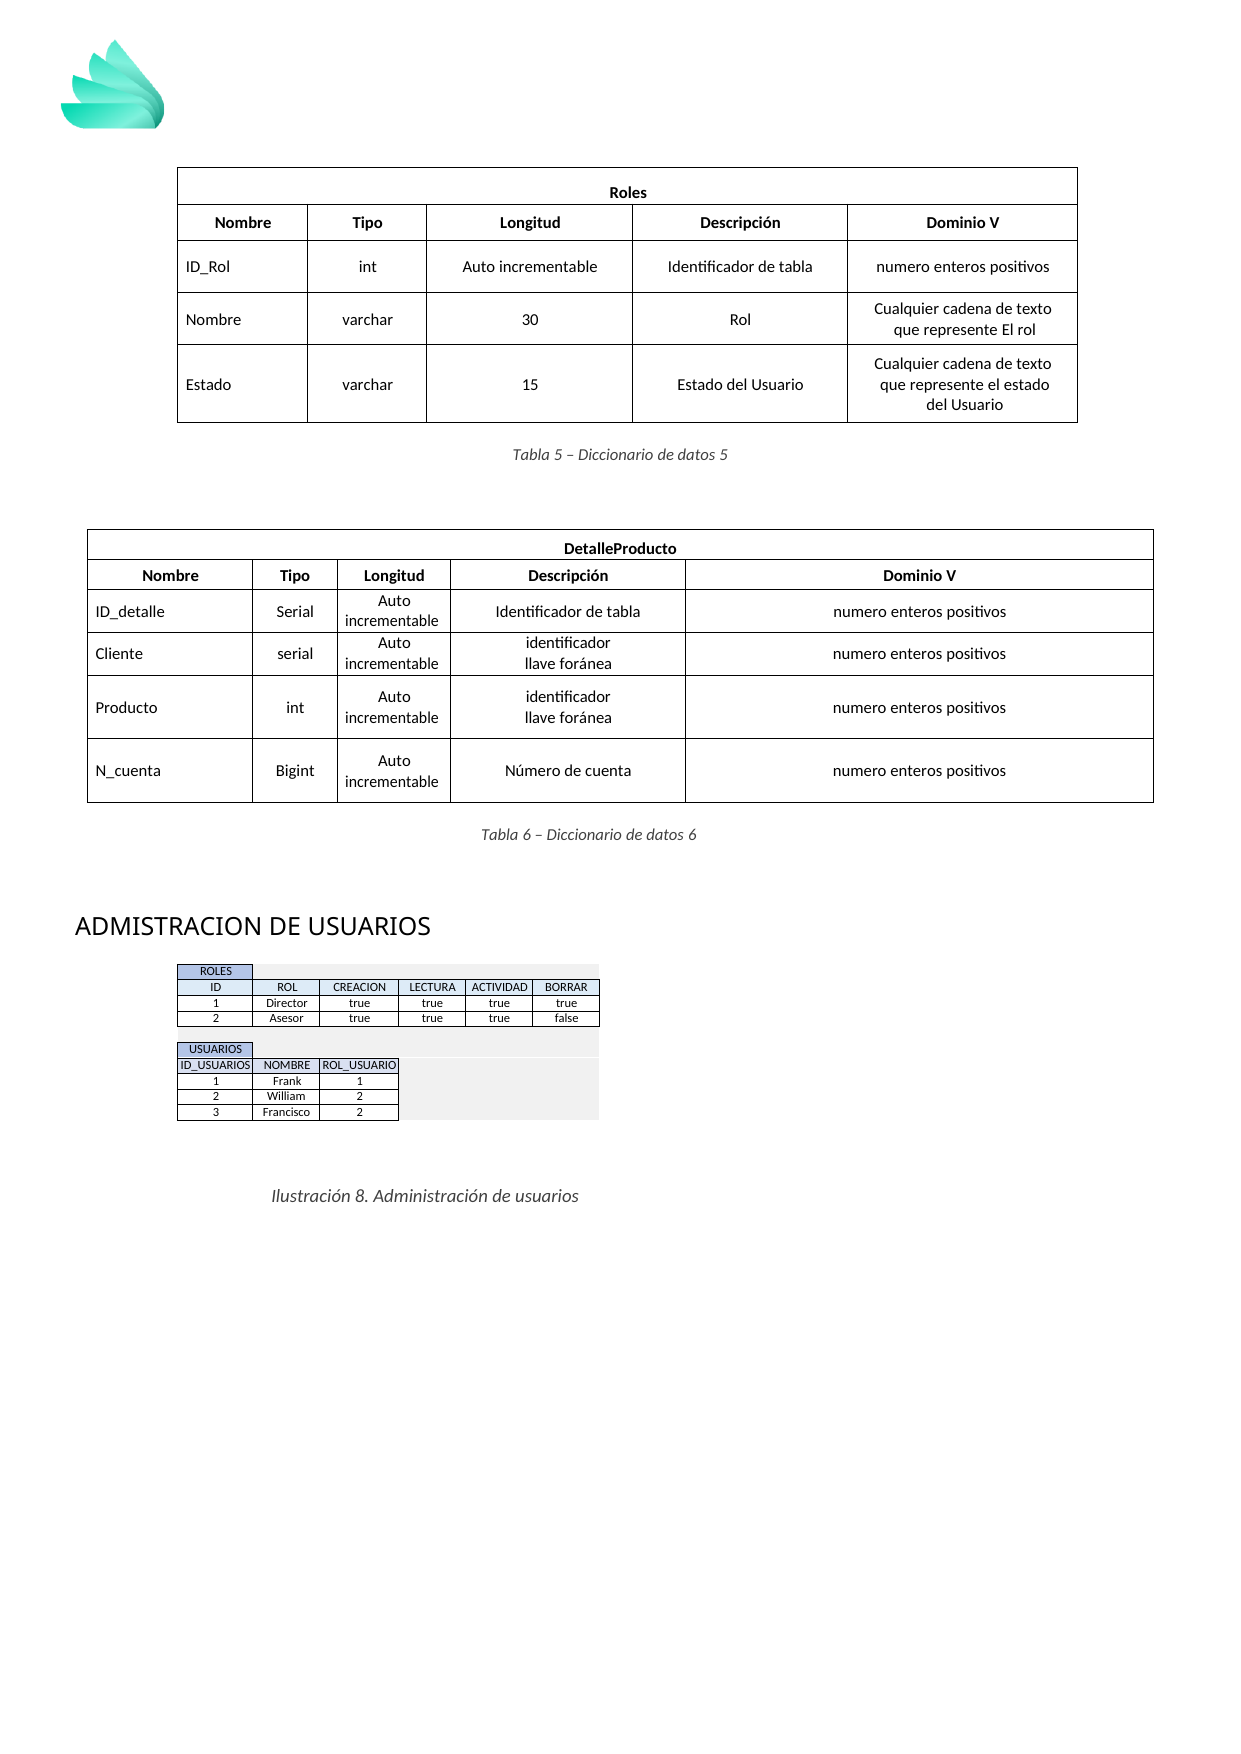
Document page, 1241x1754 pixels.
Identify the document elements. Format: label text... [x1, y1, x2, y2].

table_cell Dominio V [686, 560, 1153, 589]
table_cell Descripción [451, 560, 685, 589]
table_cell Cliente [88, 633, 252, 674]
table_cell serial [253, 633, 337, 674]
table_cell numero enteros positivos [686, 590, 1153, 632]
table_cell numero enteros positivos [686, 676, 1153, 738]
table_cell Dominio V [848, 205, 1077, 240]
table_cell Descripción [633, 205, 847, 240]
table_cell Número de cuenta [451, 739, 685, 802]
table_cell Rol [633, 293, 847, 344]
table_header Roles [178, 168, 1077, 203]
table_cell Estado del Usuario [633, 345, 847, 422]
table_cell varchar [308, 345, 426, 422]
table_cell Cualquier cadena de texto que represente El rol [848, 293, 1077, 344]
table_cell Bigint [253, 739, 337, 802]
table_cell Tipo [308, 205, 426, 240]
table_cell Serial [253, 590, 337, 632]
table_cell ID_detalle [88, 590, 252, 632]
table_cell Auto incrementable [338, 590, 450, 632]
table_cell int [308, 241, 426, 292]
table_cell N_cuenta [88, 739, 252, 802]
text Tabla 5 – Diccionario de datos 5 [480, 444, 760, 465]
table_cell Nombre [178, 293, 307, 344]
table_cell varchar [308, 293, 426, 344]
table_cell numero enteros positivos [686, 739, 1153, 802]
picture [60, 39, 165, 129]
table_header DetalleProducto [88, 530, 1153, 559]
table_cell Identificador de tabla [451, 590, 685, 632]
table_cell Estado [178, 345, 307, 422]
subtitle ADMISTRACION DE USUARIOS [75, 909, 1165, 943]
table_cell Auto incrementable [427, 241, 632, 292]
table_cell identificador llave foránea [451, 633, 685, 674]
table_cell Auto incrementable [338, 676, 450, 738]
table_cell Tipo [253, 560, 337, 589]
table_cell 15 [427, 345, 632, 422]
table_cell ID_Rol [178, 241, 307, 292]
table_cell Nombre [178, 205, 307, 240]
table_cell 30 [427, 293, 632, 344]
text Ilustración 8. Administración de usuarios [271, 1184, 1108, 1207]
table_cell Cualquier cadena de texto que represente el estado del Usuario [848, 345, 1077, 422]
table_cell Producto [88, 676, 252, 738]
table_cell numero enteros positivos [848, 241, 1077, 292]
table_cell numero enteros positivos [686, 633, 1153, 674]
table_cell Longitud [427, 205, 632, 240]
table_cell Auto incrementable [338, 633, 450, 674]
table_cell Nombre [88, 560, 252, 589]
table_cell identificador llave foránea [451, 676, 685, 738]
table_cell int [253, 676, 337, 738]
text Tabla 6 – Diccionario de datos 6 [448, 824, 728, 844]
table_cell Auto incrementable [338, 739, 450, 802]
table_cell Longitud [338, 560, 450, 589]
table_cell Identificador de tabla [633, 241, 847, 292]
